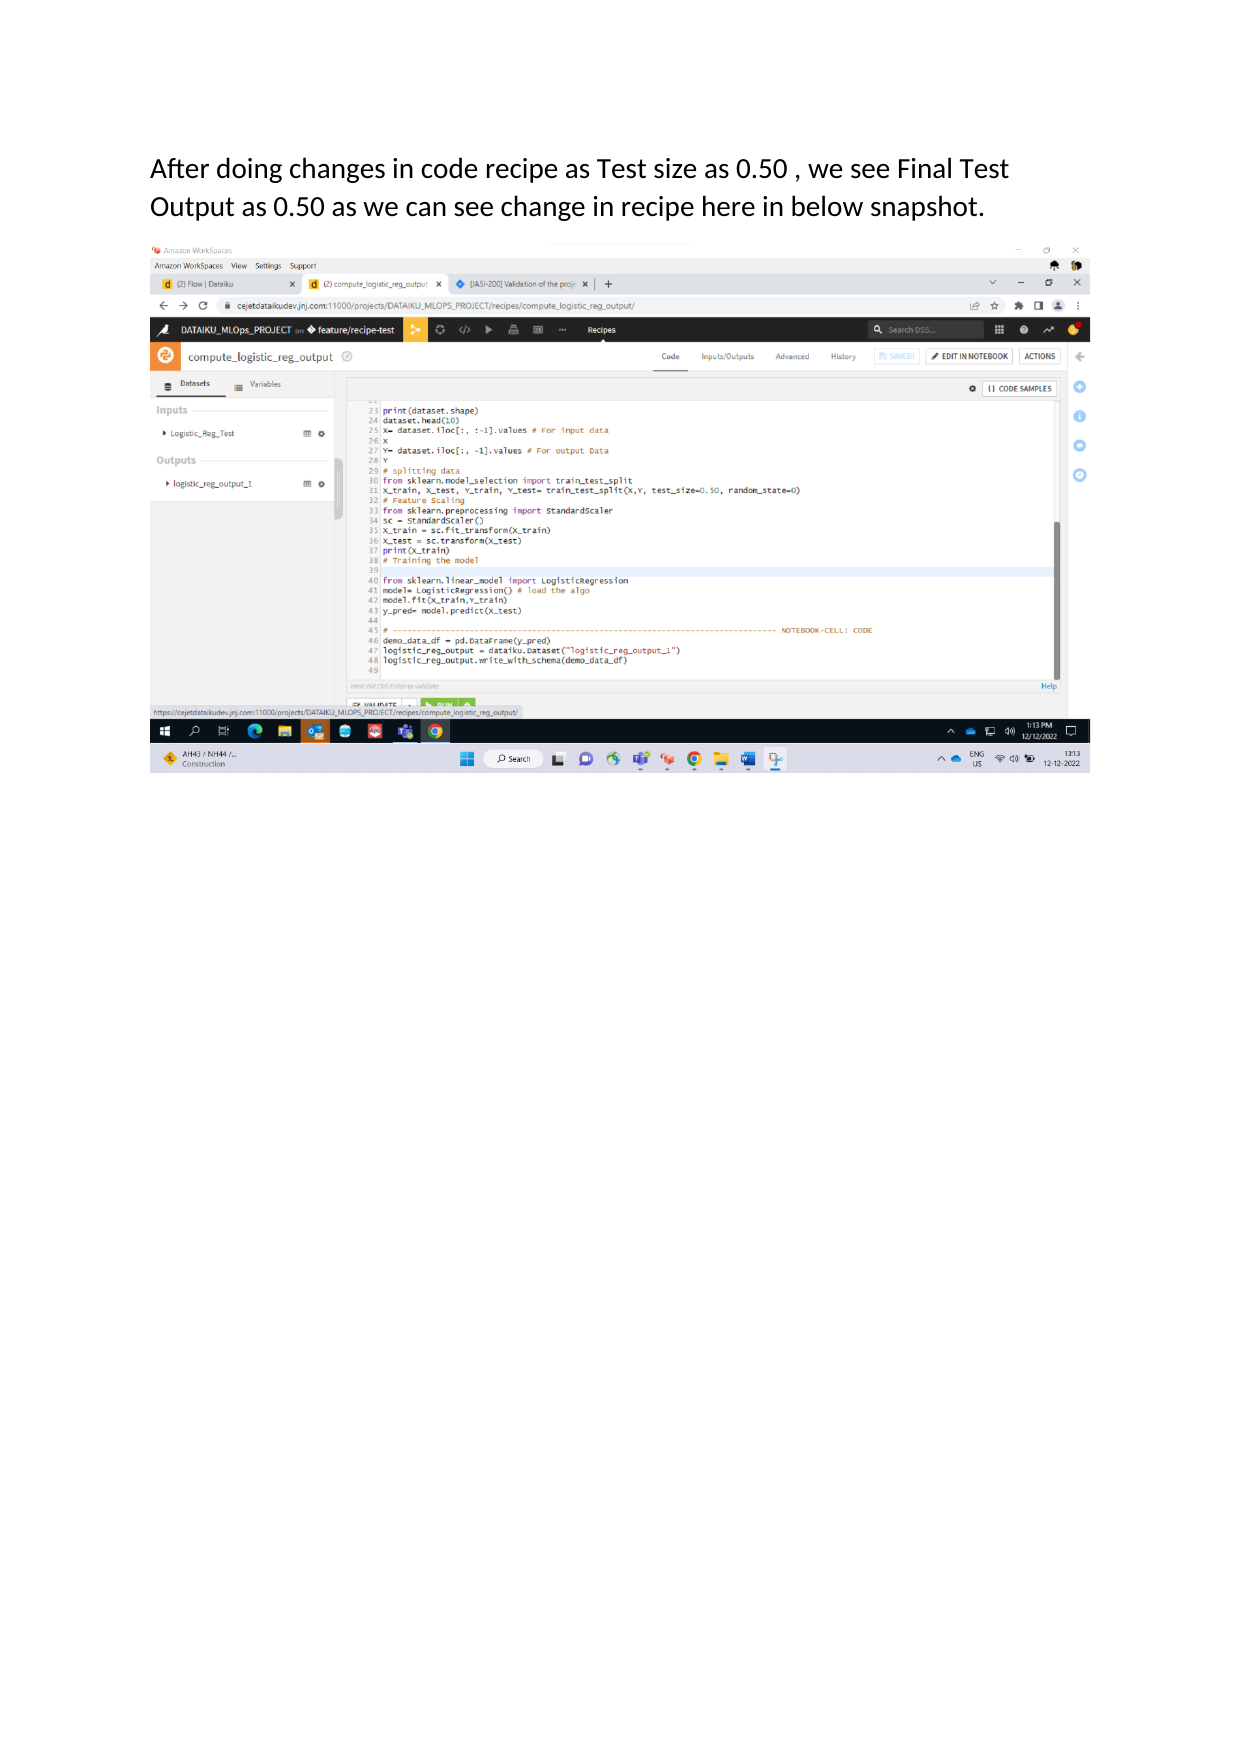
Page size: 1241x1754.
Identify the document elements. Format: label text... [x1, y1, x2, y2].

picture [150, 243, 1091, 773]
text After doing changes in code recipe as Test size as 0.50 , we see Final Test Output as 0.50 as we can see change in recipe here in below snapshot. [150, 150, 1090, 224]
